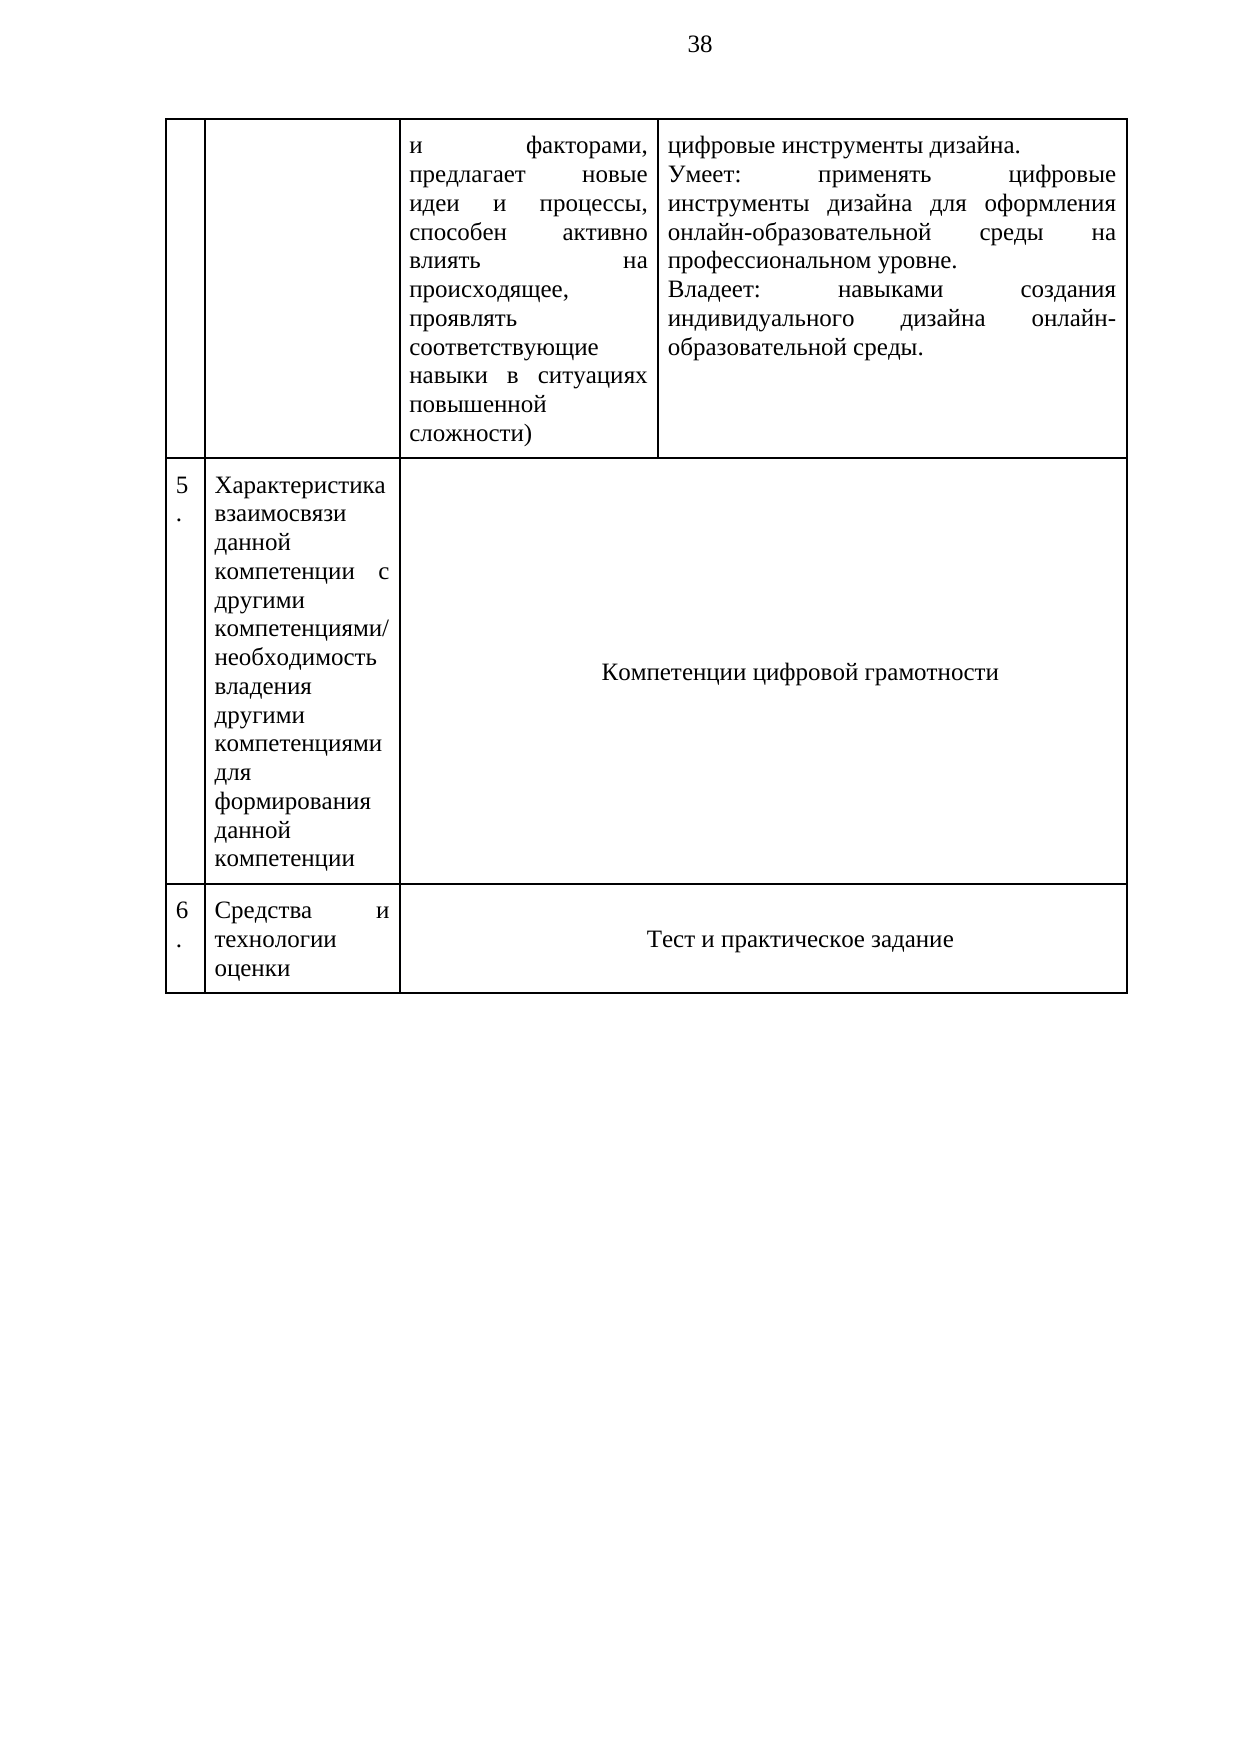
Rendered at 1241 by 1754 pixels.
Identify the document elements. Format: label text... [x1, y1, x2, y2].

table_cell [659, 120, 1126, 457]
table_cell 6. [167, 885, 204, 992]
table_cell Компетенции цифровой грамотности [401, 459, 1126, 883]
table_cell Средства и технологии оценки [206, 885, 399, 992]
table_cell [401, 120, 657, 457]
table_cell Характеристика взаимосвязи данной компетенции с другими компетенциями/ необходимость владения другими компетенциями для формирования данной компетенции [206, 459, 399, 883]
table_cell [206, 120, 399, 457]
table_cell 5. [167, 459, 204, 883]
table_cell Тест и практическое задание [401, 885, 1126, 992]
